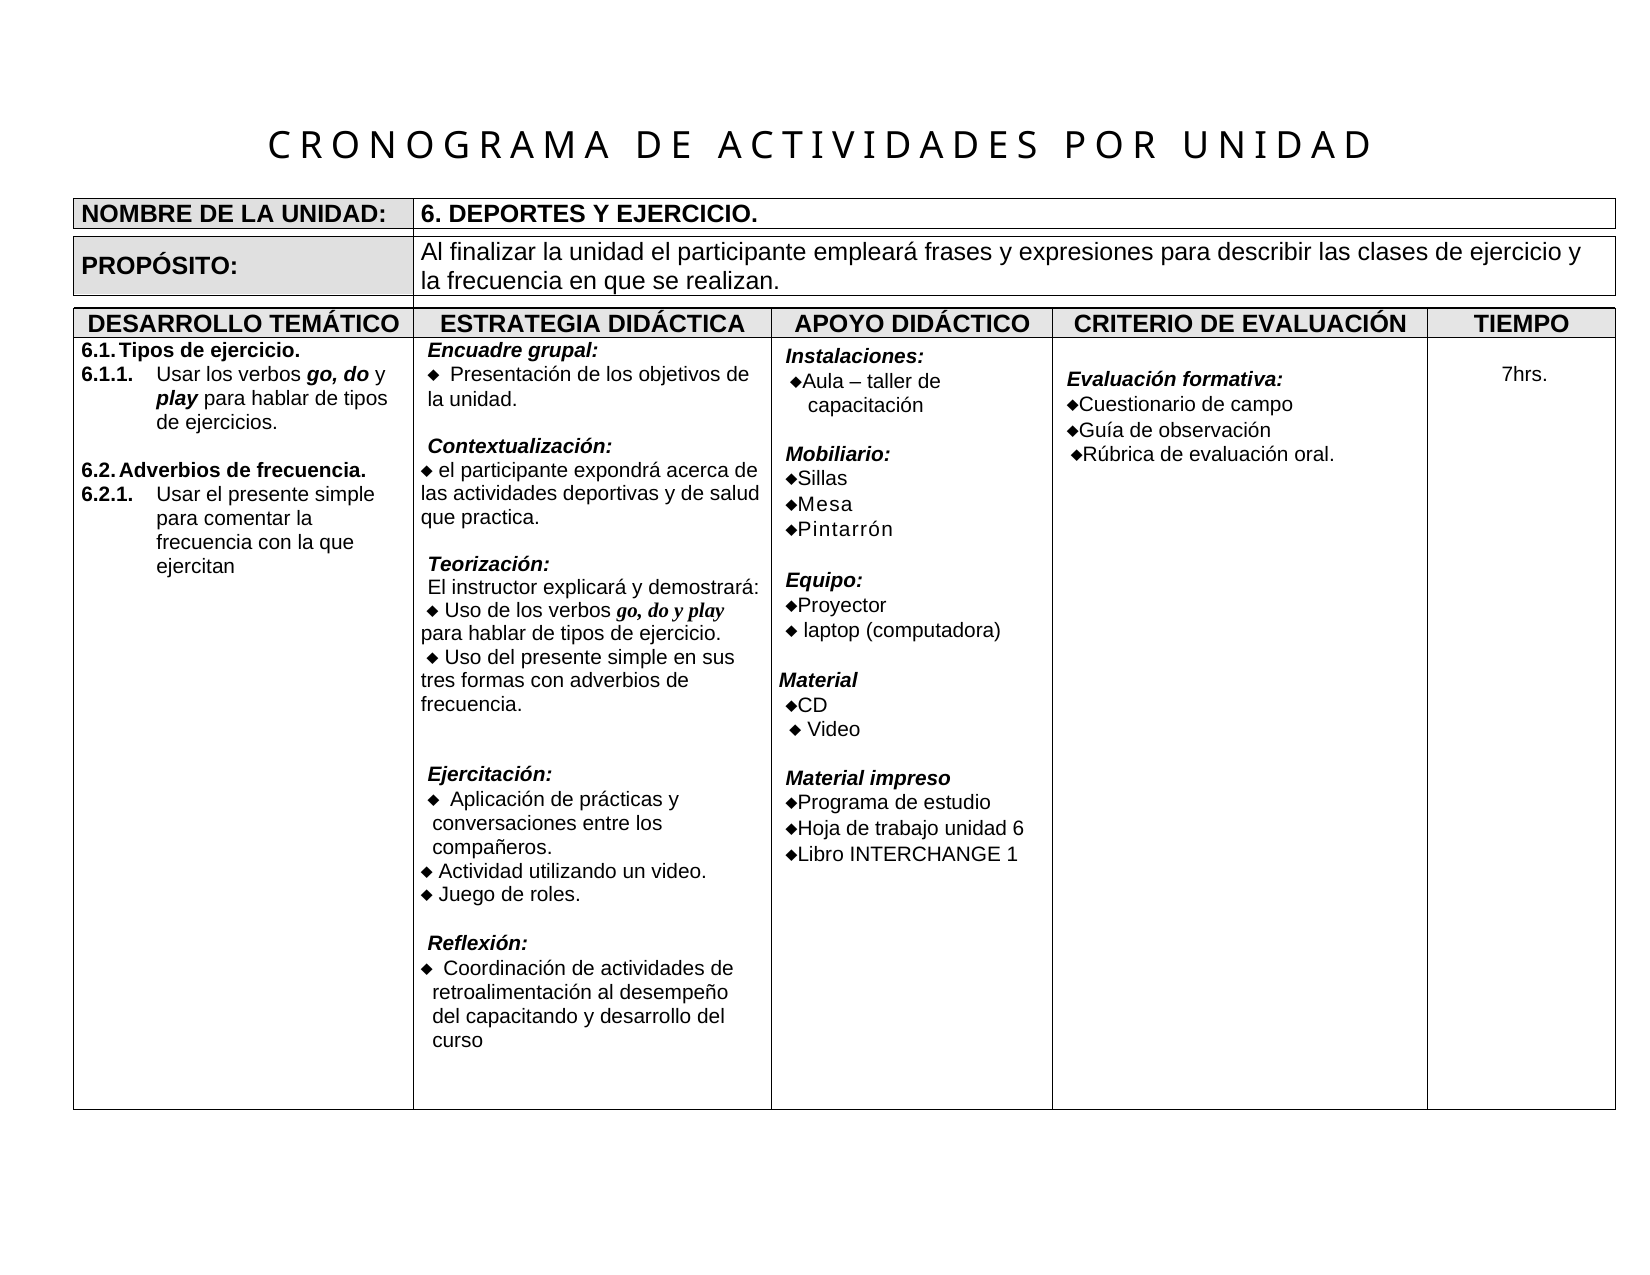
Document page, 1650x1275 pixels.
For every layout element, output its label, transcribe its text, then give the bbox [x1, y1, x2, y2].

table_header 6. DEPORTES Y EJERCICIO. [414, 199, 1615, 228]
table_cell TIEMPO [1428, 309, 1615, 337]
table_cell [74, 296, 413, 307]
table_cell 7hrs. [1428, 338, 1615, 1109]
table_cell ESTRATEGIA DIDÁCTICA [414, 309, 771, 337]
table_header NOMBRE DE LA UNIDAD: [74, 199, 413, 228]
table_cell PROPÓSITO: [74, 237, 413, 294]
table_cell [414, 229, 1615, 236]
table_cell Al finalizar la unidad el participante empleará frases y expresiones para describir las clases de ejercicio y la frecuencia en que se realizan. [414, 237, 1615, 294]
table_cell Instalaciones: Aula – taller de capacitación Mobiliario: Sillas Mesa Pintarrón Equipo: Proyector  laptop (computadora) Material CD  Video Material impreso Programa de estudio Hoja de trabajo unidad 6 Libro INTERCHANGE 1 [772, 338, 1052, 1109]
table_cell [414, 296, 1615, 307]
table_cell APOYO DIDÁCTICO [772, 309, 1052, 337]
table_cell Tipos de ejercicio. Usar los verbos go, do y play para hablar de tipos de ejercicios. Adverbios de frecuencia. Usar el presente simple para comentar la frecuencia con la que ejercitan [74, 338, 413, 1109]
table_cell DESARROLLO TEMÁTICO [74, 309, 413, 337]
text CRONOGRAMA DE ACTIVIDADES POR UNIDAD [59, 118, 1580, 169]
table_cell Encuadre grupal: Presentación de los objetivos de la unidad. Contextualización:  el participante expondrá acerca de las actividades deportivas y de salud que practica. Teorización: El instructor explicará y demostrará:  Uso de los verbos go, do y play para hablar de tipos de ejercicio.  Uso del presente simple en sus tres formas con adverbios de frecuencia. Ejercitación: Aplicación de prácticas y conversaciones entre los compañeros.  Actividad utilizando un video.  Juego de roles. Reflexión: Coordinación de actividades de retroalimentación al desempeño del capacitando y desarrollo del curso [414, 338, 771, 1109]
table_cell Evaluación formativa: Cuestionario de campo Guía de observación Rúbrica de evaluación oral. [1053, 338, 1427, 1109]
table_cell [74, 229, 413, 236]
table_cell CRITERIO DE EVALUACIÓN [1053, 309, 1427, 337]
